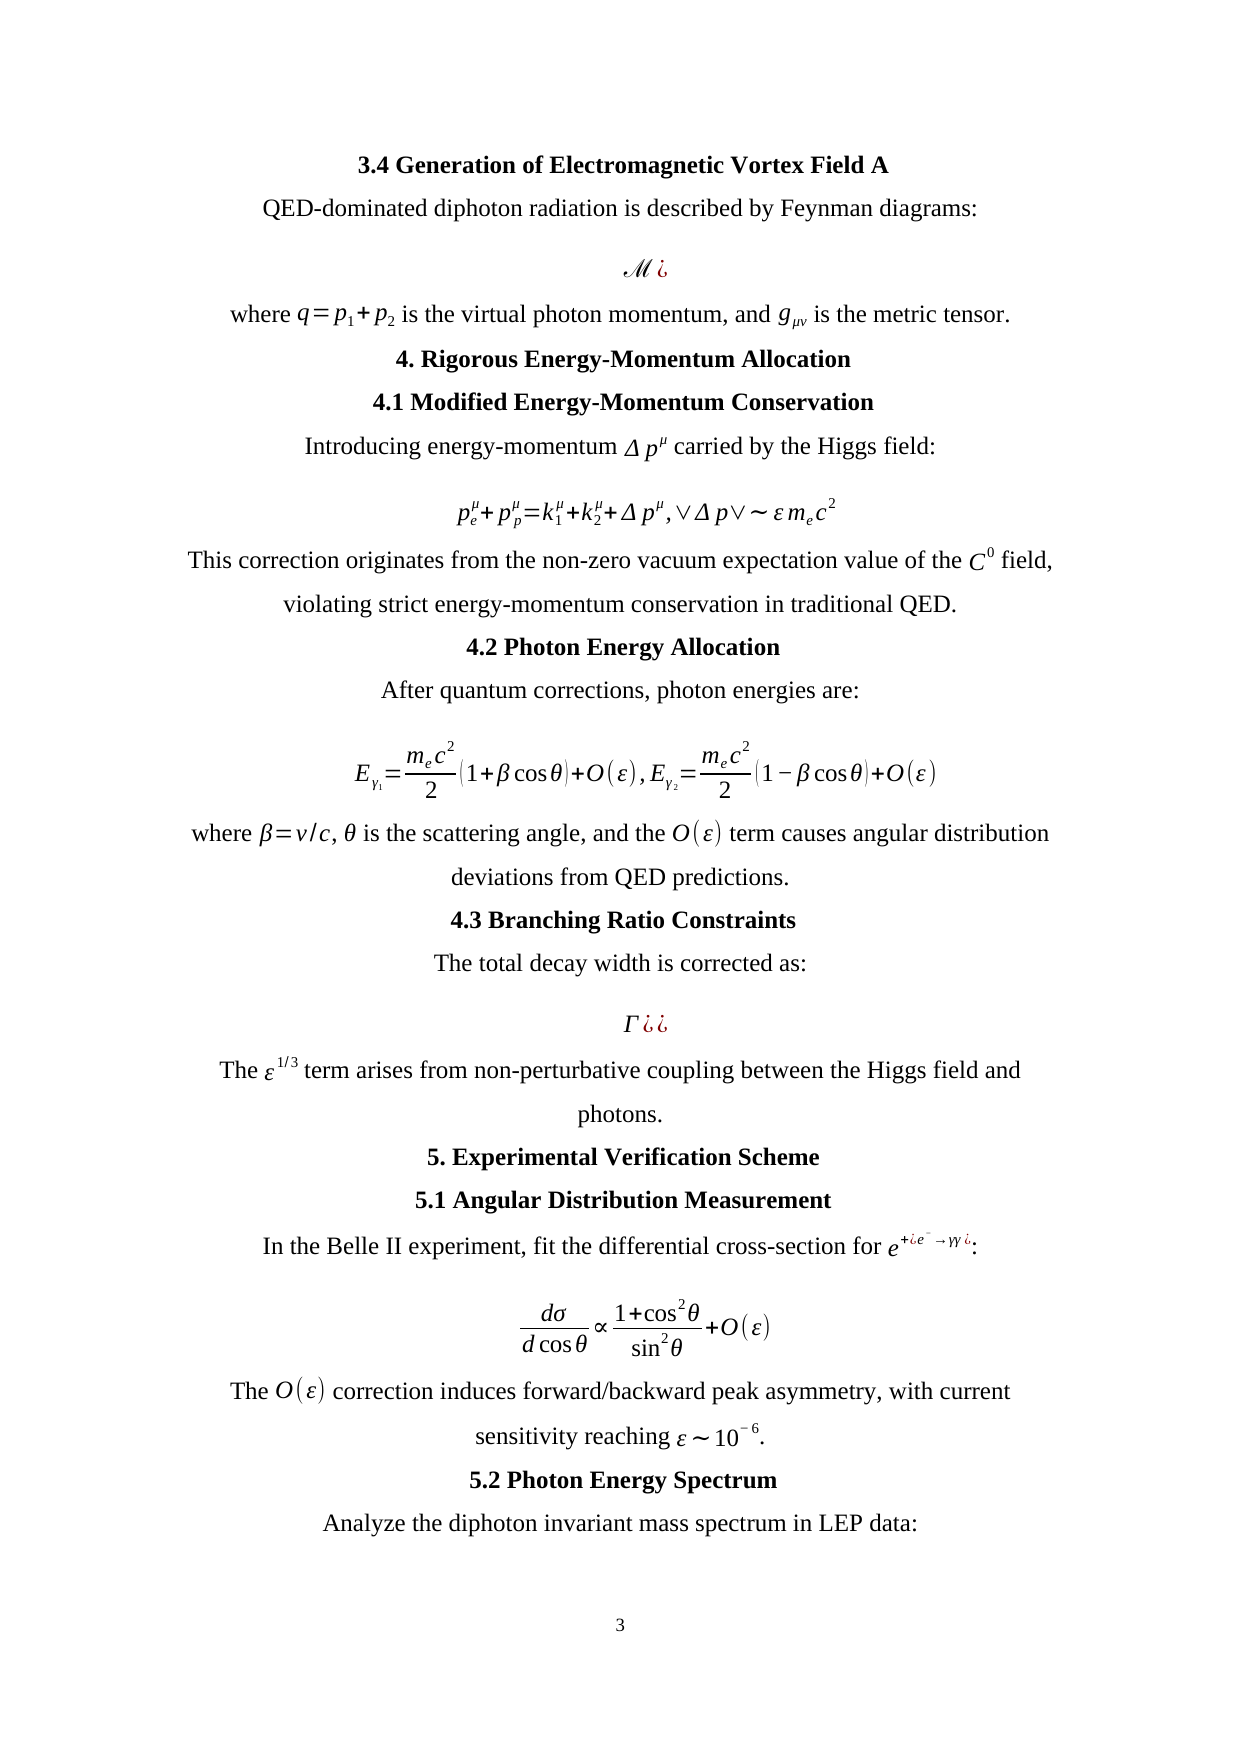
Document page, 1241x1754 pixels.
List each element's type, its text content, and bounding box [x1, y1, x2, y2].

text This correction originates from the non-zero vacuum expectation value of the field, violating strict energy-momentum conservation in traditional QED. 4.2 Photon Energy Allocation After quantum corrections, photon energies are: [187, 494, 1053, 704]
text where , is the scattering angle, and the term causes angular distribution deviations from QED predictions. 4.3 Branching Ratio Constraints The total decay width is corrected as: [187, 737, 1053, 977]
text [187, 150, 1053, 222]
text The term arises from non-perturbative coupling between the Higgs field and photons. 5. Experimental Verification Scheme 5.1 Angular Distribution Measurement In the Belle II experiment, fit the differential cross-section for : [187, 1010, 1053, 1262]
text The correction induces forward/backward peak asymmetry, with current sensitivity reaching . 5.2 Photon Energy Spectrum Analyze the diphoton invariant mass spectrum in LEP data: [187, 1295, 1053, 1537]
text where is the virtual photon momentum, and is the metric tensor. 4. Rigorous Energy-Momentum Allocation 4.1 Modified Energy-Momentum Conservation Introducing energy-momentum carried by the Higgs field: [187, 255, 1053, 461]
